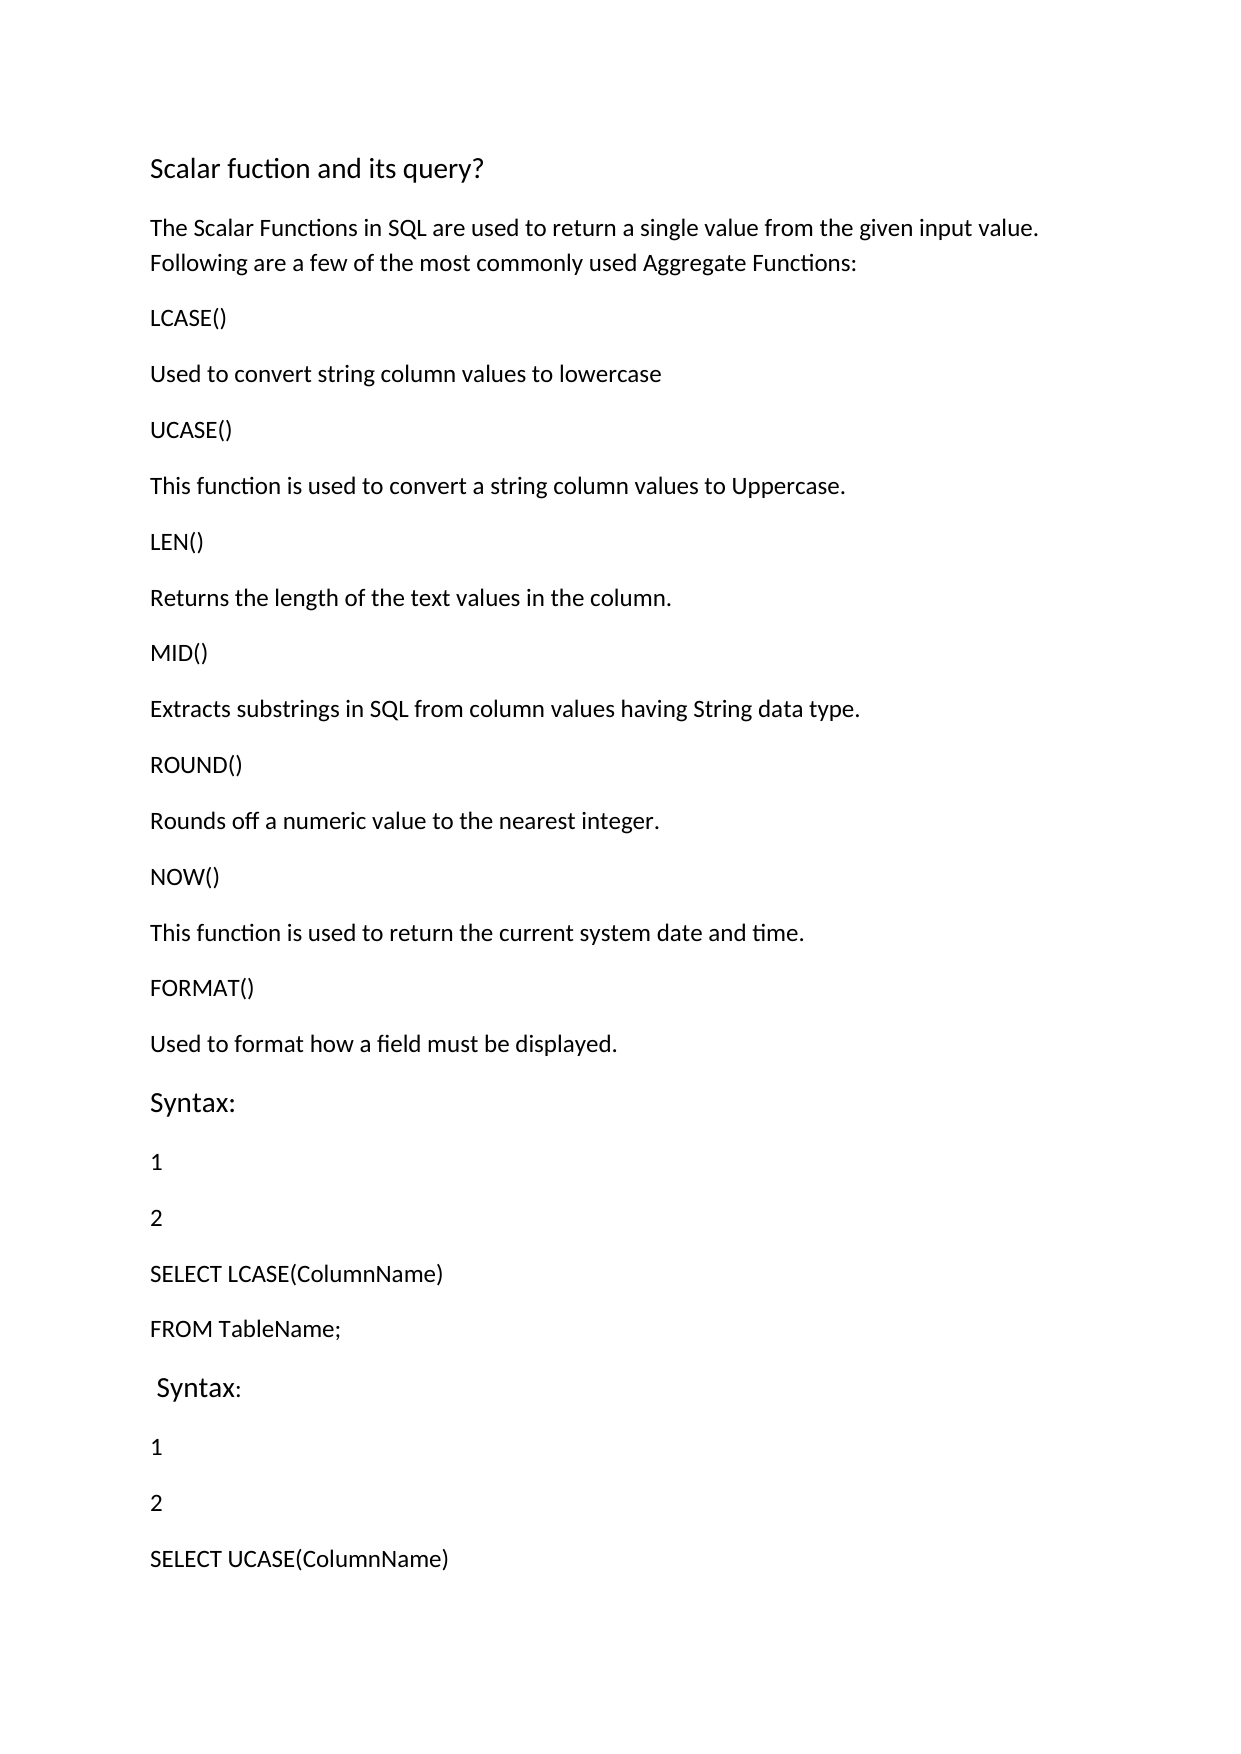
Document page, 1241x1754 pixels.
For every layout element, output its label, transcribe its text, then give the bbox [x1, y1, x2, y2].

text Rounds off a numeric value to the nearest integer. [150, 805, 1090, 836]
text UCASE() [150, 414, 1090, 445]
text Used to convert string column values to lowercase [150, 358, 1090, 389]
text 2 [150, 1487, 1090, 1517]
text LCASE() [150, 303, 1090, 333]
text MID() [150, 638, 1090, 668]
text 2 [150, 1202, 1090, 1232]
text Scalar fuction and its query? [150, 150, 1090, 186]
text This function is used to return the current system date and time. [150, 917, 1090, 947]
text This function is used to convert a string column values to Uppercase. [150, 470, 1090, 501]
text FROM TableName; [150, 1313, 1090, 1344]
text Extracts substrings in SQL from column values having String data type. [150, 693, 1090, 724]
text SELECT UCASE(ColumnName) [150, 1543, 1090, 1573]
text Used to format how a field must be displayed. [150, 1028, 1090, 1059]
text The Scalar Functions in SQL are used to return a single value from the given input value. Following are a few of the most commonly used Aggregate Functions: [150, 212, 1090, 277]
text ROUND() [150, 749, 1090, 780]
text 1 [150, 1431, 1090, 1462]
text FORMAT() [150, 973, 1090, 1003]
text NOW() [150, 861, 1090, 891]
text LEN() [150, 526, 1090, 556]
text Syntax: [150, 1084, 1090, 1120]
text 1 [150, 1146, 1090, 1177]
text Returns the length of the text values in the column. [150, 582, 1090, 612]
text SELECT LCASE(ColumnName) [150, 1258, 1090, 1288]
text Syntax: [150, 1369, 1090, 1405]
